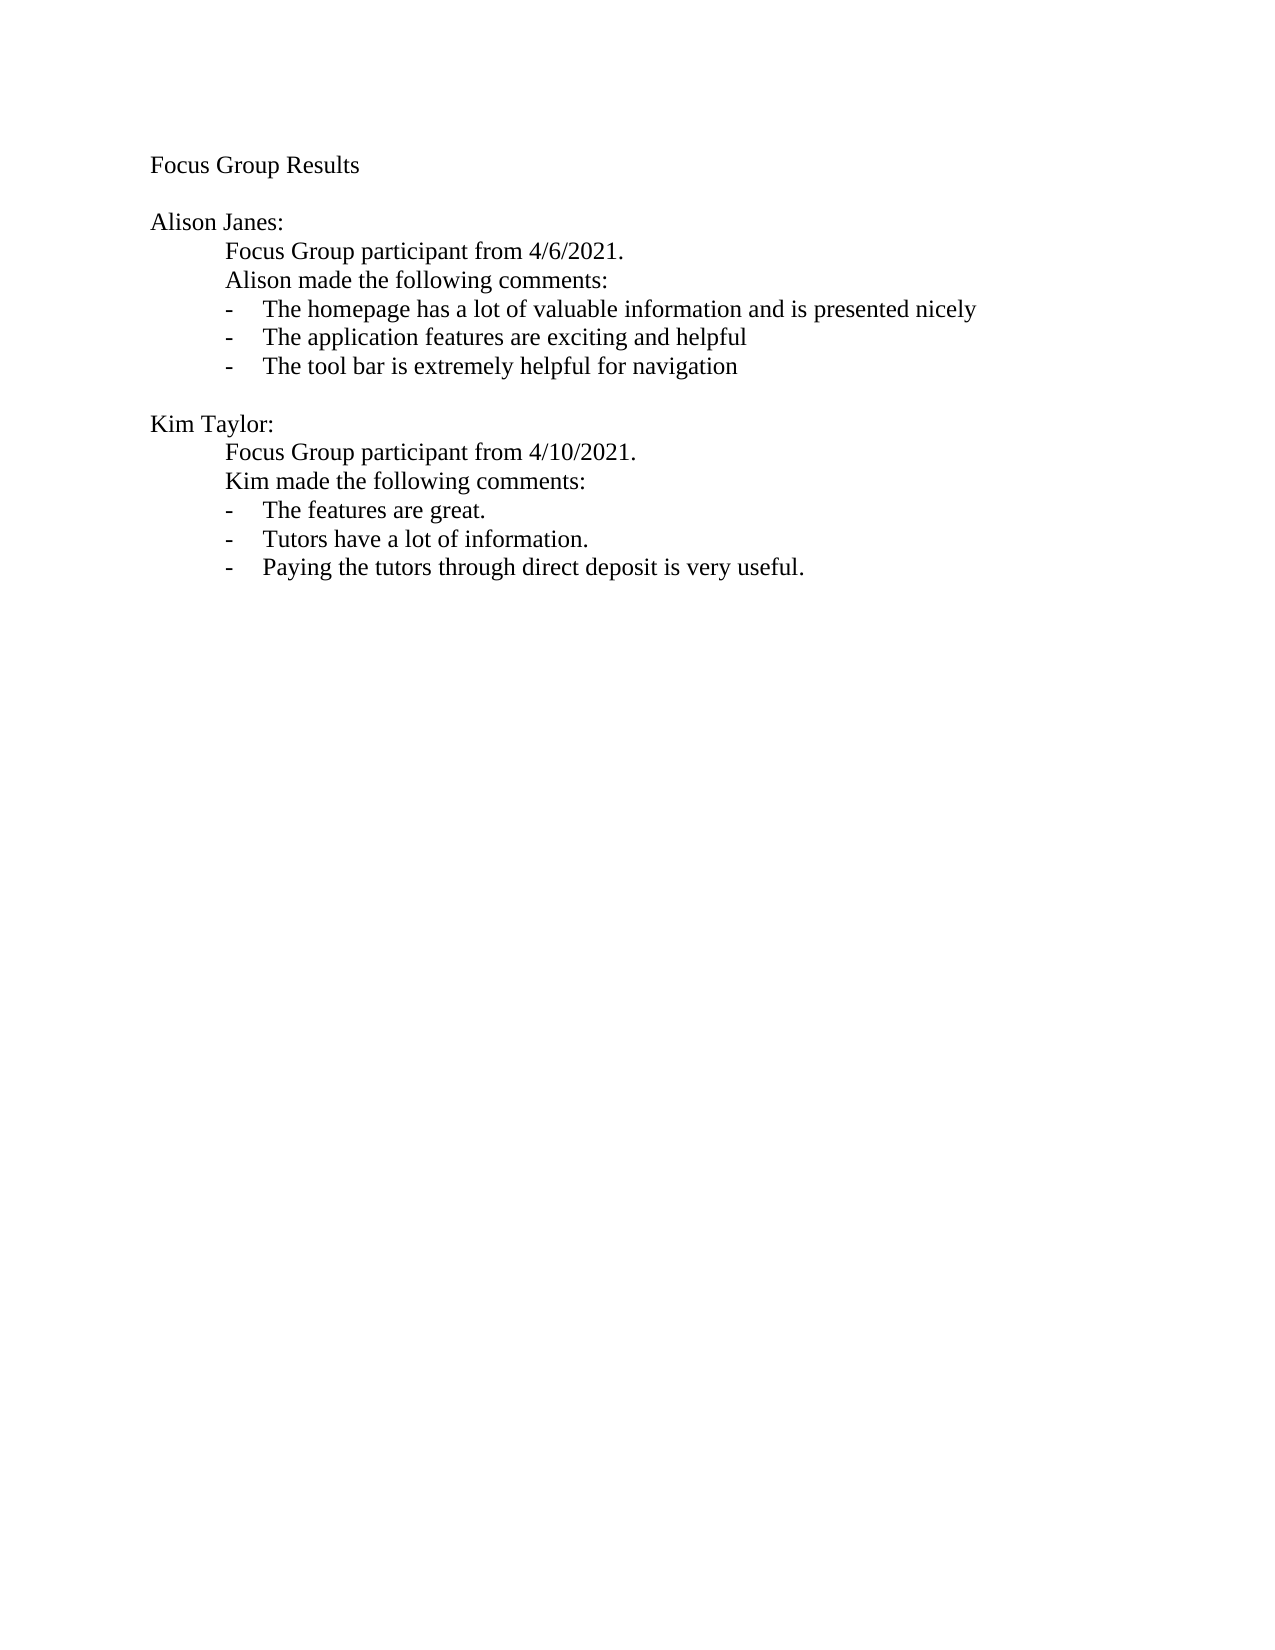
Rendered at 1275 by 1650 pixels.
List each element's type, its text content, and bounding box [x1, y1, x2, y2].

list Tutors have a lot of information. [225, 524, 1125, 552]
text Focus Group participant from 4/10/2021. [150, 437, 1125, 466]
text Focus Group Results [150, 150, 1125, 179]
list Paying the tutors through direct deposit is very useful. [225, 552, 1125, 581]
text Alison Janes: [150, 207, 1125, 236]
text Focus Group participant from 4/6/2021. [150, 236, 1125, 265]
list The application features are exciting and helpful [225, 322, 1125, 351]
text Kim made the following comments: [150, 466, 1125, 495]
list The tool bar is extremely helpful for navigation [225, 351, 1125, 380]
text Alison made the following comments: [150, 265, 1125, 294]
list The features are great. [225, 495, 1125, 524]
list The homepage has a lot of valuable information and is presented nicely [225, 294, 1125, 322]
text Kim Taylor: [150, 409, 1125, 437]
